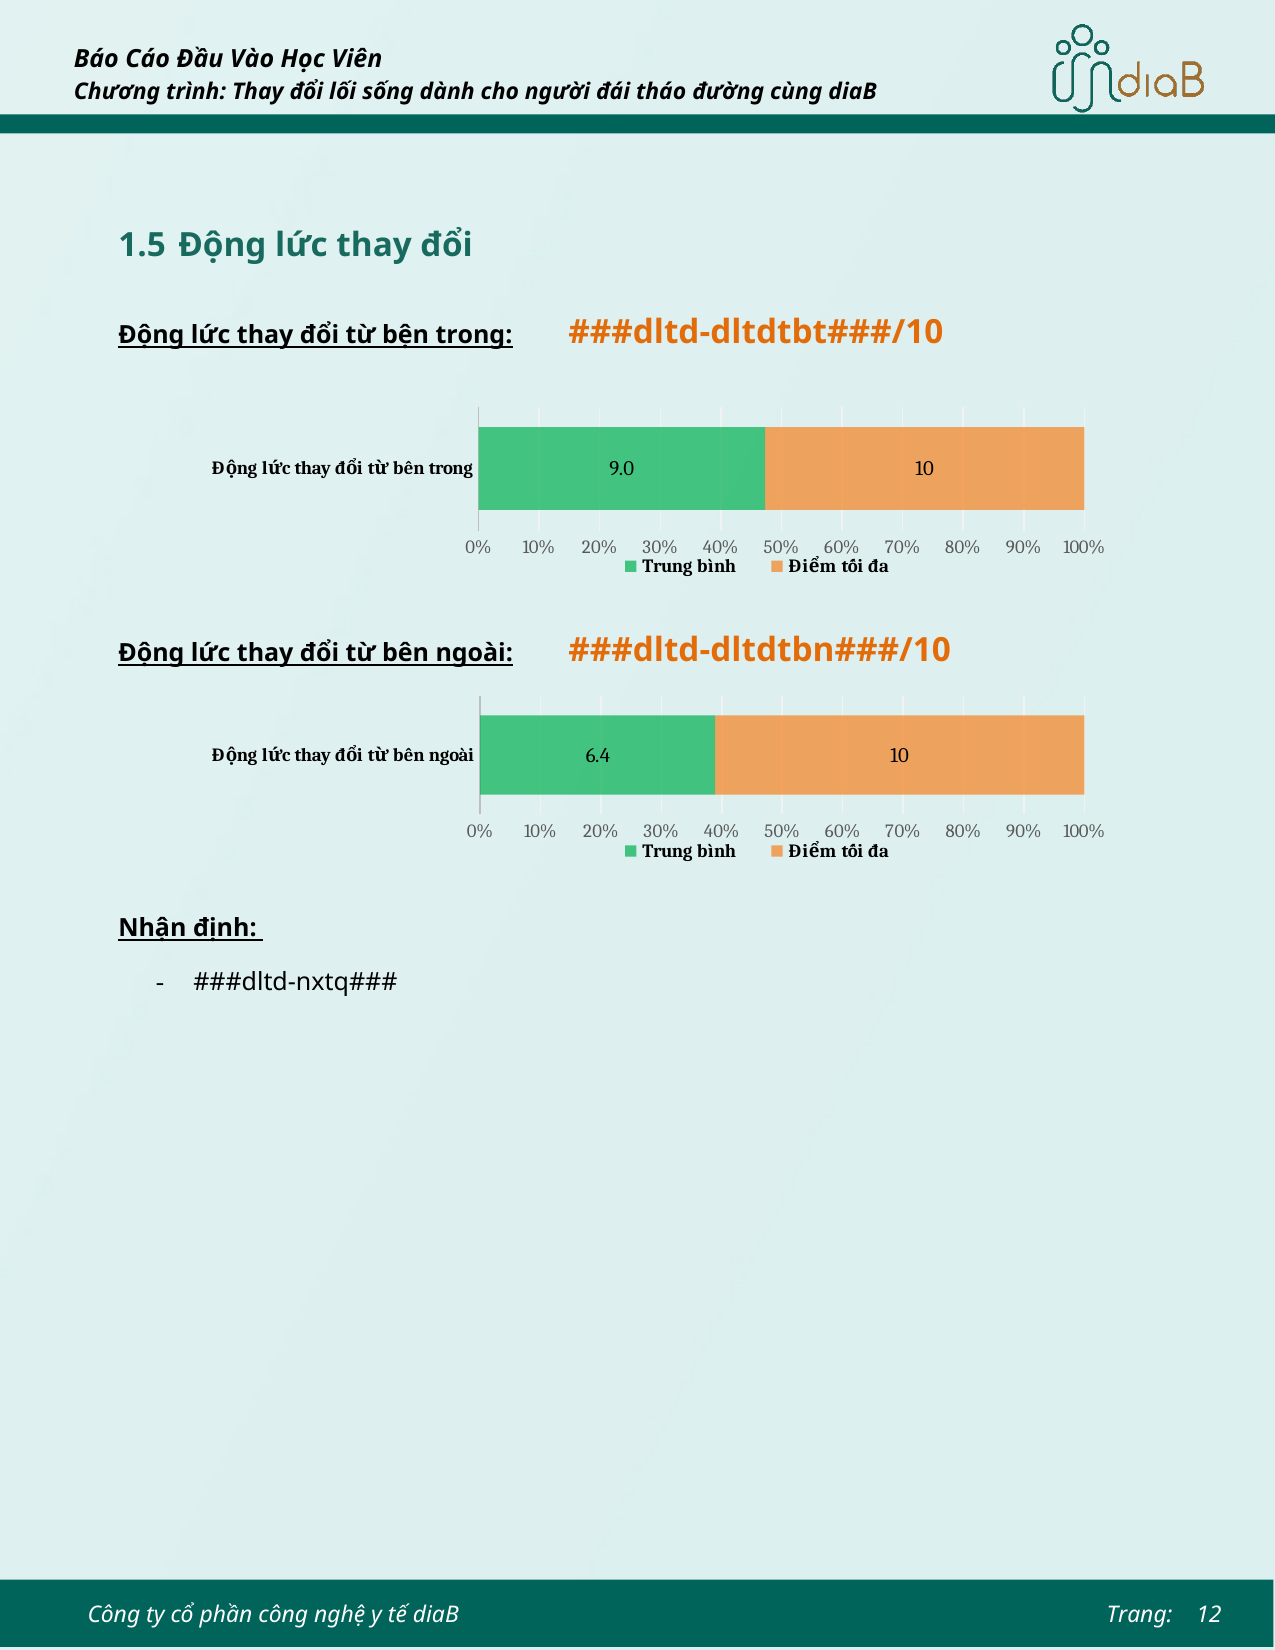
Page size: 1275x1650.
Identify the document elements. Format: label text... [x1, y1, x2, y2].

list ###dltd-nxtq### [156, 963, 1186, 997]
text Nhận định: [118, 910, 1186, 944]
text Động lức thay đổi từ bên ngoài: ###dltd-dltdtbn###/10 [118, 626, 1186, 671]
subtitle Động lức thay đổi [118, 220, 1186, 266]
picture [0, 134, 1275, 1650]
text Động lức thay đổi từ bện trong: ###dltd-dltdtbt###/10 [118, 308, 1186, 353]
picture [0, 0, 1275, 114]
